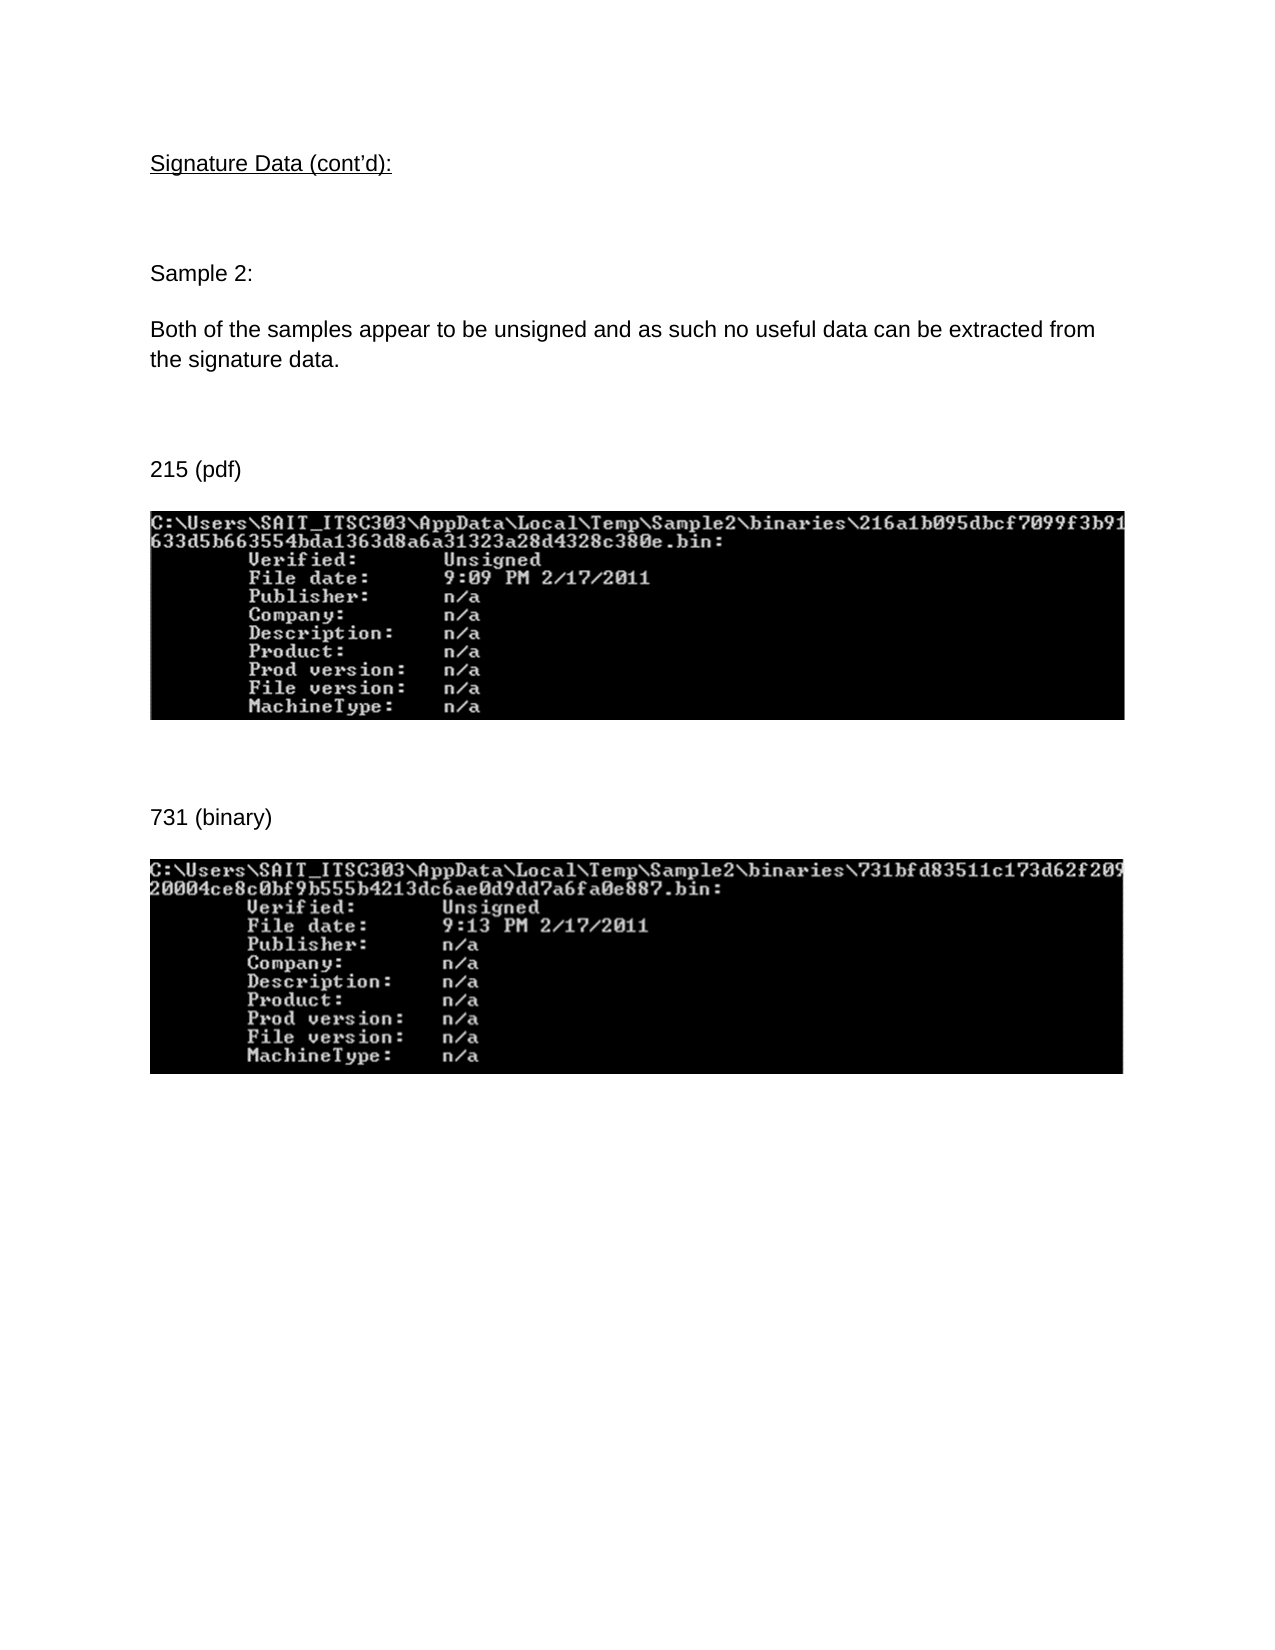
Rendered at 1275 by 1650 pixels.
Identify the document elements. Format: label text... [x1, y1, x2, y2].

text Both of the samples appear to be unsigned and as such no useful data can be extracted from the signature data. [150, 316, 1125, 372]
picture [150, 859, 1125, 1074]
picture [150, 511, 1125, 720]
text 731 (binary) [150, 804, 1125, 830]
text 215 (pdf) [150, 456, 1125, 483]
text Sample 2: [150, 260, 1125, 287]
text Signature Data (cont’d): [150, 150, 1125, 176]
